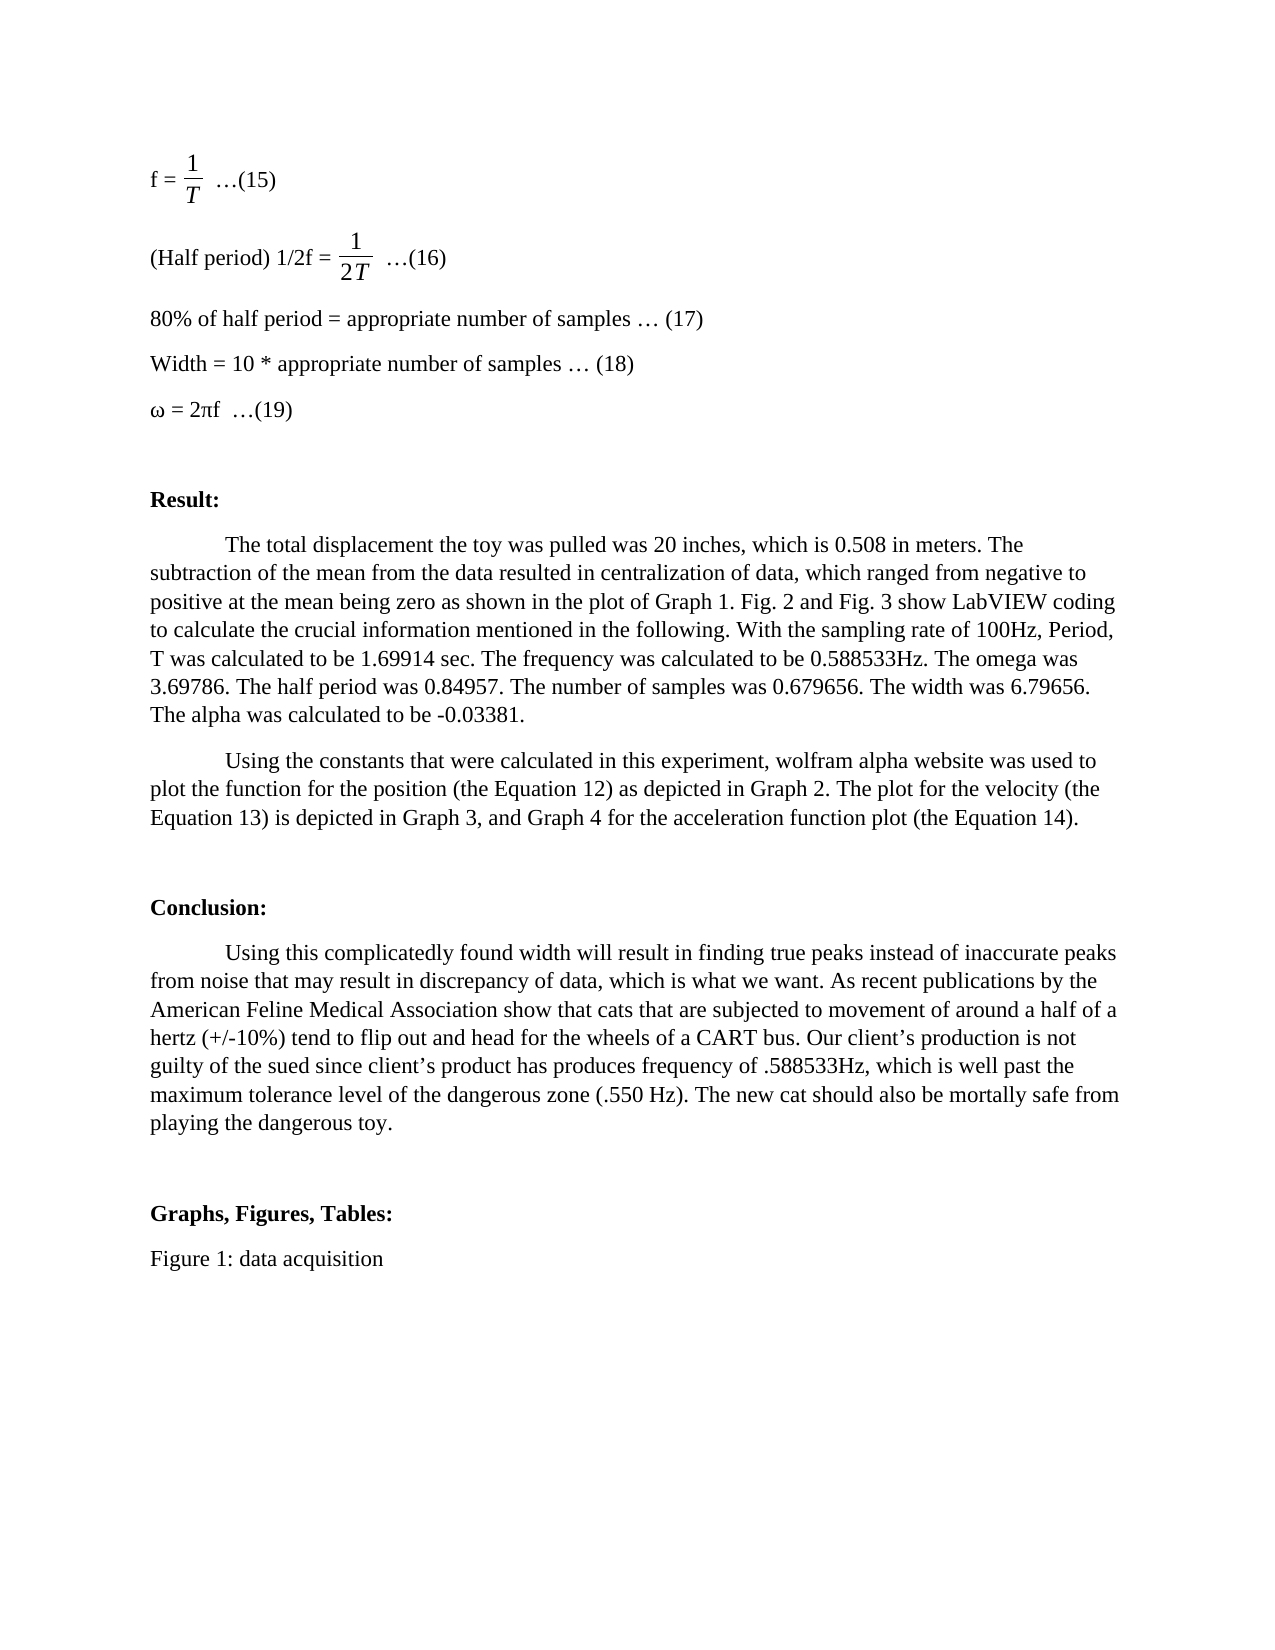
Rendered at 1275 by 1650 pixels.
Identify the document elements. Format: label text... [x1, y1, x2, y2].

text 80% of half period = appropriate number of samples … (17) [150, 305, 1125, 332]
text Using this complicatedly found width will result in finding true peaks instead of inaccurate peaks from noise that may result in discrepancy of data, which is what we want. As recent publications by the American Feline Medical Association show that cats that are subjected to movement of around a half of a hertz (+/-10%) tend to flip out and head for the wheels of a CART bus. Our client’s production is not guilty of the sued since client’s product has produces frequency of .588533Hz, which is well past the maximum tolerance level of the dangerous zone (.550 Hz). The new cat should also be mortally safe from playing the dangerous toy. [150, 939, 1125, 1136]
text Result: [150, 486, 1125, 512]
text Width = 10 * appropriate number of samples … (18) [150, 351, 1125, 377]
text The total displacement the toy was pulled was 20 inches, which is 0.508 in meters. The subtraction of the mean from the data resulted in centralization of data, which ranged from negative to positive at the mean being zero as shown in the plot of Graph 1. Fig. 2 and Fig. 3 show LabVIEW coding to calculate the crucial information mentioned in the following. With the sampling rate of 100Hz, Period, T was calculated to be 1.69914 sec. The frequency was calculated to be 0.588533Hz. The omega was 3.69786. The half period was 0.84957. The number of samples was 0.679656. The width was 6.79656. The alpha was calculated to be -0.03381. [150, 531, 1125, 728]
text ω = 2πf …(19) [150, 396, 1125, 422]
text f = …(15) [150, 150, 1125, 209]
text Graphs, Figures, Tables: [150, 1200, 1125, 1226]
text Conclusion: [150, 894, 1125, 920]
text Using the constants that were calculated in this experiment, wolfram alpha website was used to plot the function for the position (the Equation 12) as depicted in Graph 2. The plot for the velocity (the Equation 13) is depicted in Graph 3, and Graph 4 for the acceleration function plot (the Equation 14). [150, 747, 1125, 830]
text Figure 1: data acquisition [150, 1245, 1125, 1271]
text (Half period) 1/2f = …(16) [150, 228, 1125, 287]
